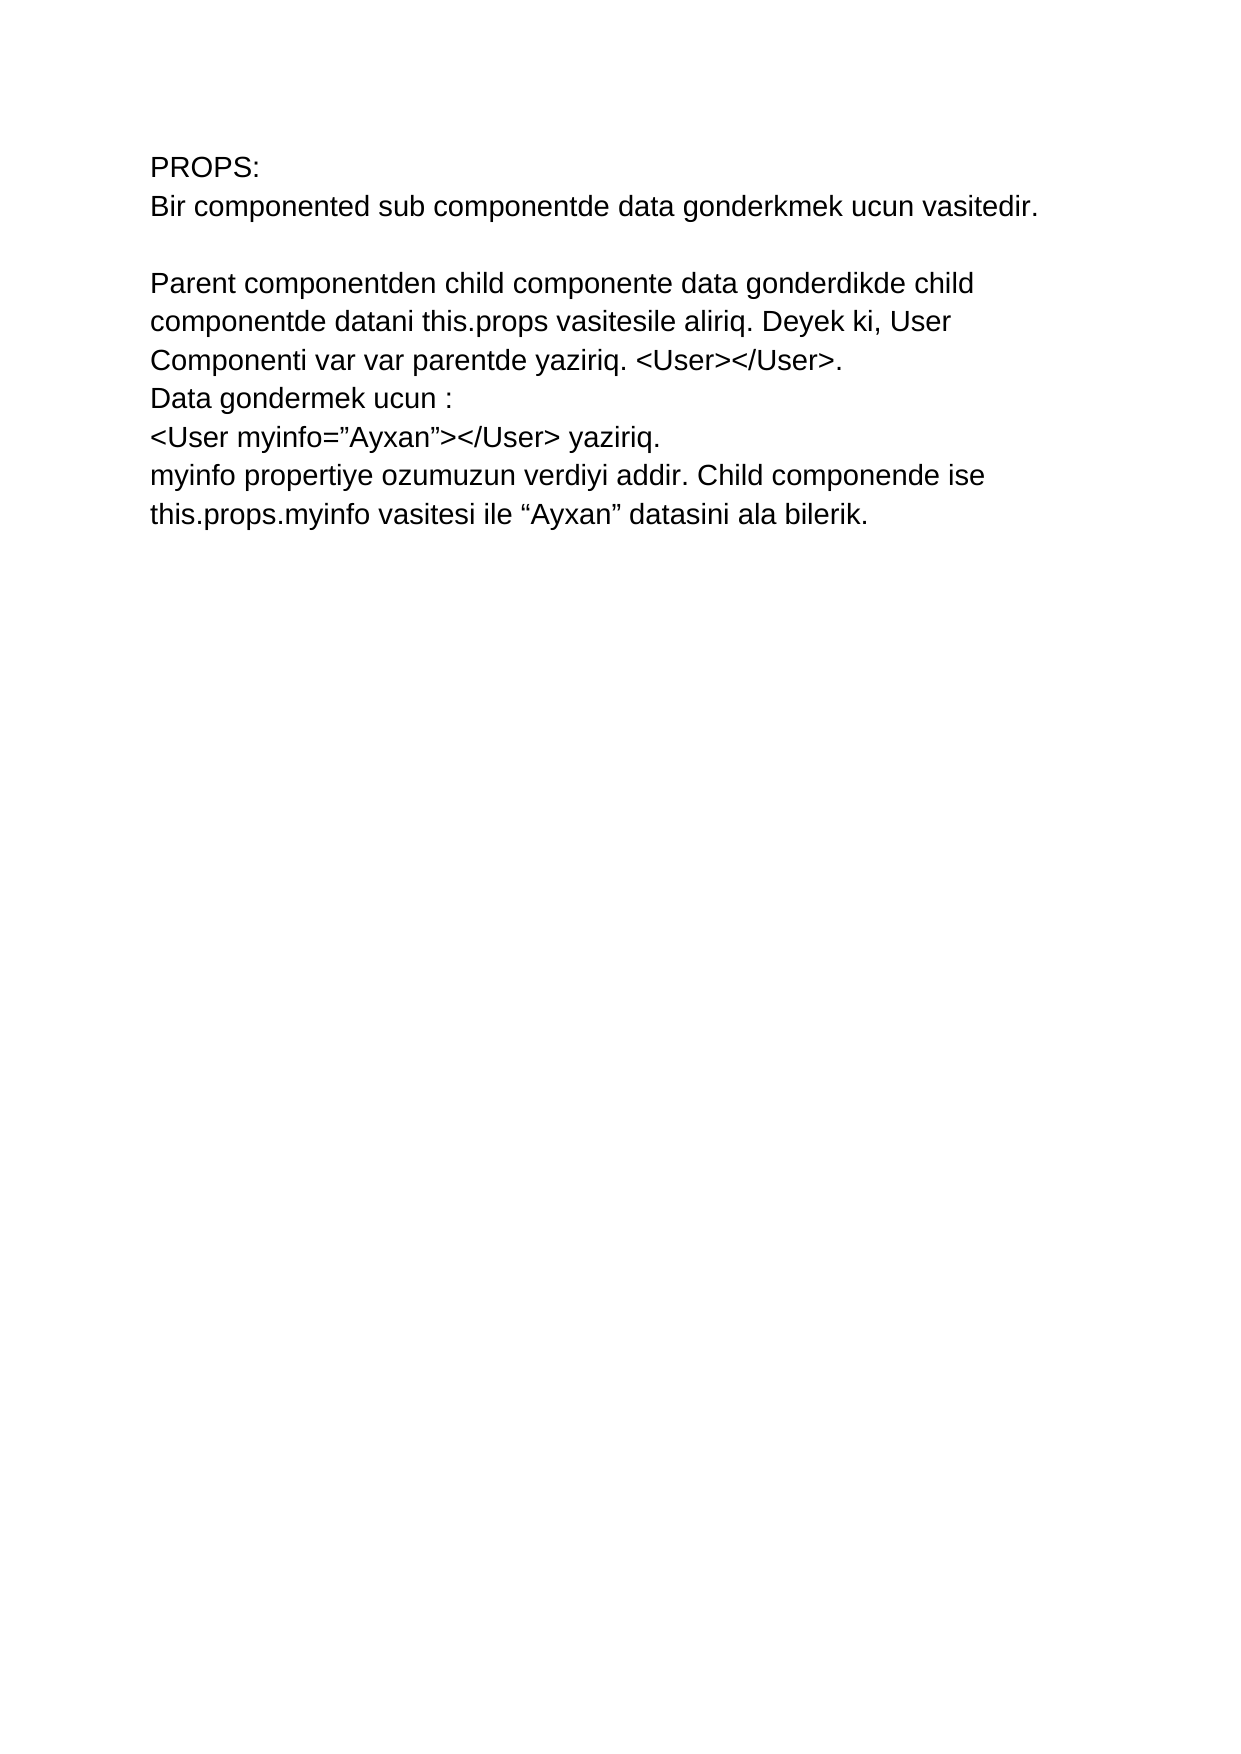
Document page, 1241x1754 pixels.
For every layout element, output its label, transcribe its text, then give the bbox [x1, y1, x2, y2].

text myinfo propertiye ozumuzun verdiyi addir. Child componende ise this.props.myinfo vasitesi ile “Ayxan” datasini ala bilerik. [150, 458, 1090, 530]
text Bir componented sub componentde data gonderkmek ucun vasitedir. [150, 188, 1090, 222]
text Data gondermek ucun : <User myinfo=”Ayxan”></User> yaziriq. [150, 381, 1090, 453]
text Parent componentden child componente data gonderdikde child componentde datani this.props vasitesile aliriq. Deyek ki, User Componenti var var parentde yaziriq. <User></User>. [150, 227, 1090, 376]
text PROPS: [150, 150, 1090, 183]
